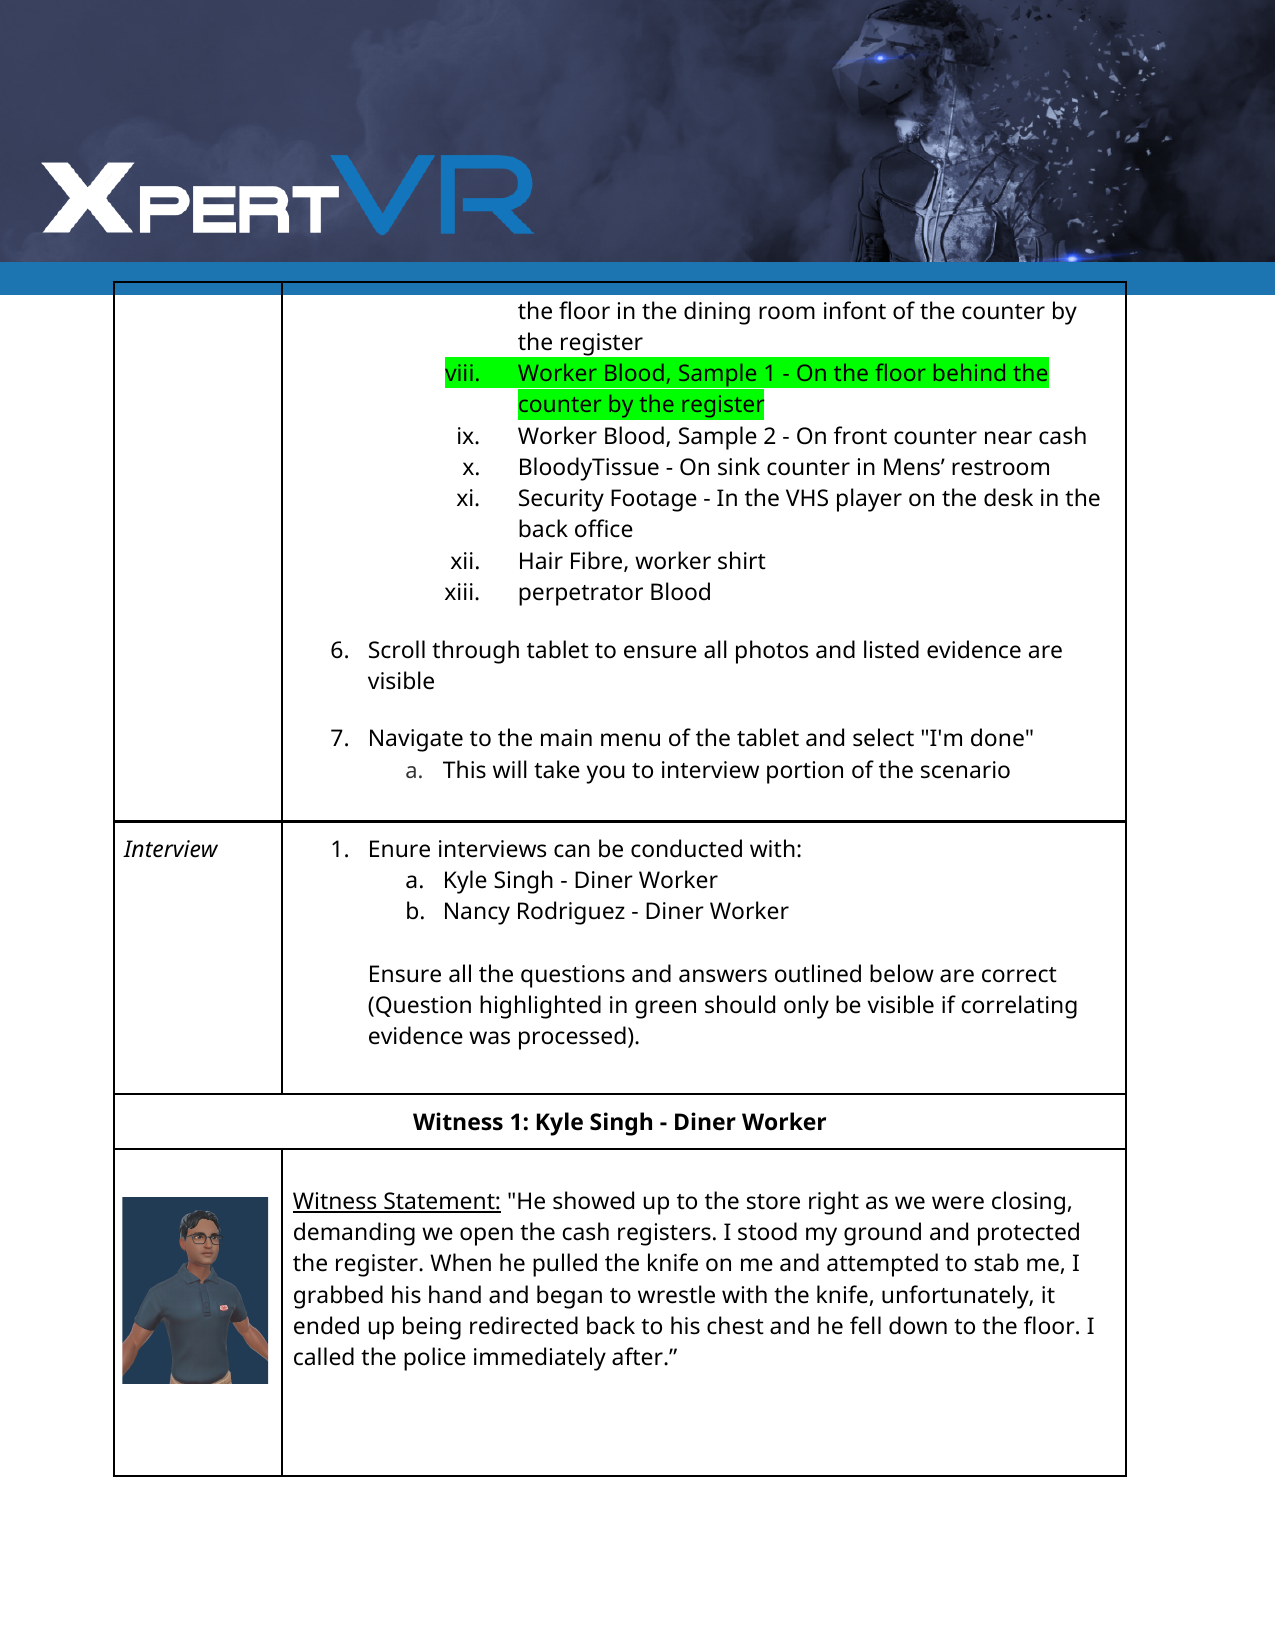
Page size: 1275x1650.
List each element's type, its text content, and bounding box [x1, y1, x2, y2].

table_cell Witness 1: Kyle Singh - Diner Worker [115, 1095, 1125, 1147]
table_cell Enure interviews can be conducted with: Kyle Singh - Diner Worker Nancy Rodriguez - Diner Worker Ensure all the questions and answers outlined below are correct (Question highlighted in green should only be visible if correlating evidence was processed). [283, 823, 1125, 1093]
table_cell [115, 1150, 281, 1475]
picture [0, 0, 1275, 262]
table_cell Investigation [115, 283, 281, 820]
picture [122, 1197, 269, 1384]
table_cell Witness Statement: "He showed up to the store right as we were closing, demanding we open the cash registers. I stood my ground and protected the register. When he pulled the knife on me and attempted to stab me, I grabbed his hand and began to wrestle with the knife, unfortunately, it ended up being redirected back to his chest and he fell down to the floor. I called the police immediately after.” [283, 1150, 1125, 1475]
table_cell Interview [115, 823, 281, 1093]
